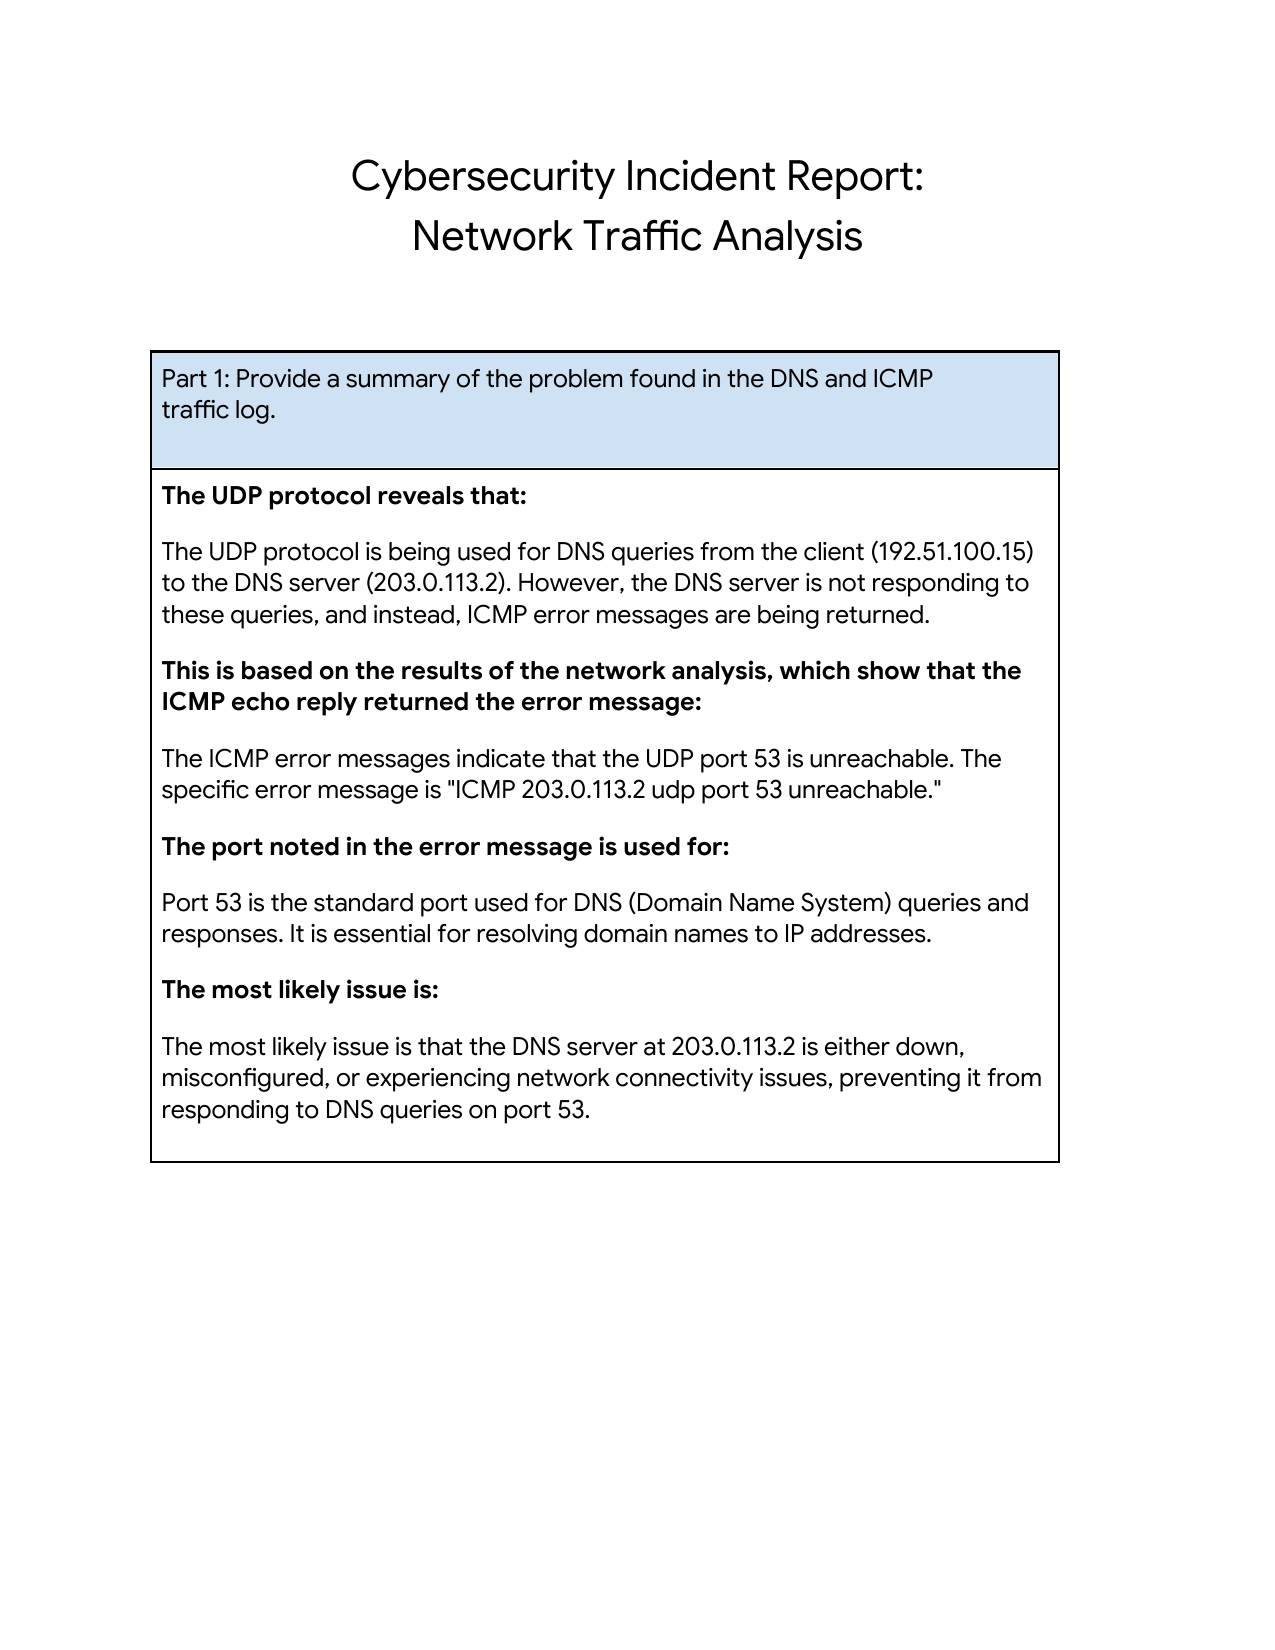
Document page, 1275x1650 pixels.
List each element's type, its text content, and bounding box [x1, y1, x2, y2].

subtitle Network Traffic Analysis [150, 210, 1125, 262]
table_header Part 1: Provide a summary of the problem found in the DNS and ICMP traffic log. [152, 353, 1058, 467]
subtitle Cybersecurity Incident Report: [150, 150, 1125, 202]
table_cell The UDP protocol reveals that: The UDP protocol is being used for DNS queries from the client (192.51.100.15) to the DNS server (203.0.113.2). However, the DNS server is not responding to these queries, and instead, ICMP error messages are being returned. This is based on the results of the network analysis, which show that the ICMP echo reply returned the error message: The ICMP error messages indicate that the UDP port 53 is unreachable. The specific error message is "ICMP 203.0.113.2 udp port 53 unreachable." The port noted in the error message is used for: Port 53 is the standard port used for DNS (Domain Name System) queries and responses. It is essential for resolving domain names to IP addresses. The most likely issue is: The most likely issue is that the DNS server at 203.0.113.2 is either down, misconfigured, or experiencing network connectivity issues, preventing it from responding to DNS queries on port 53. [152, 470, 1058, 1161]
